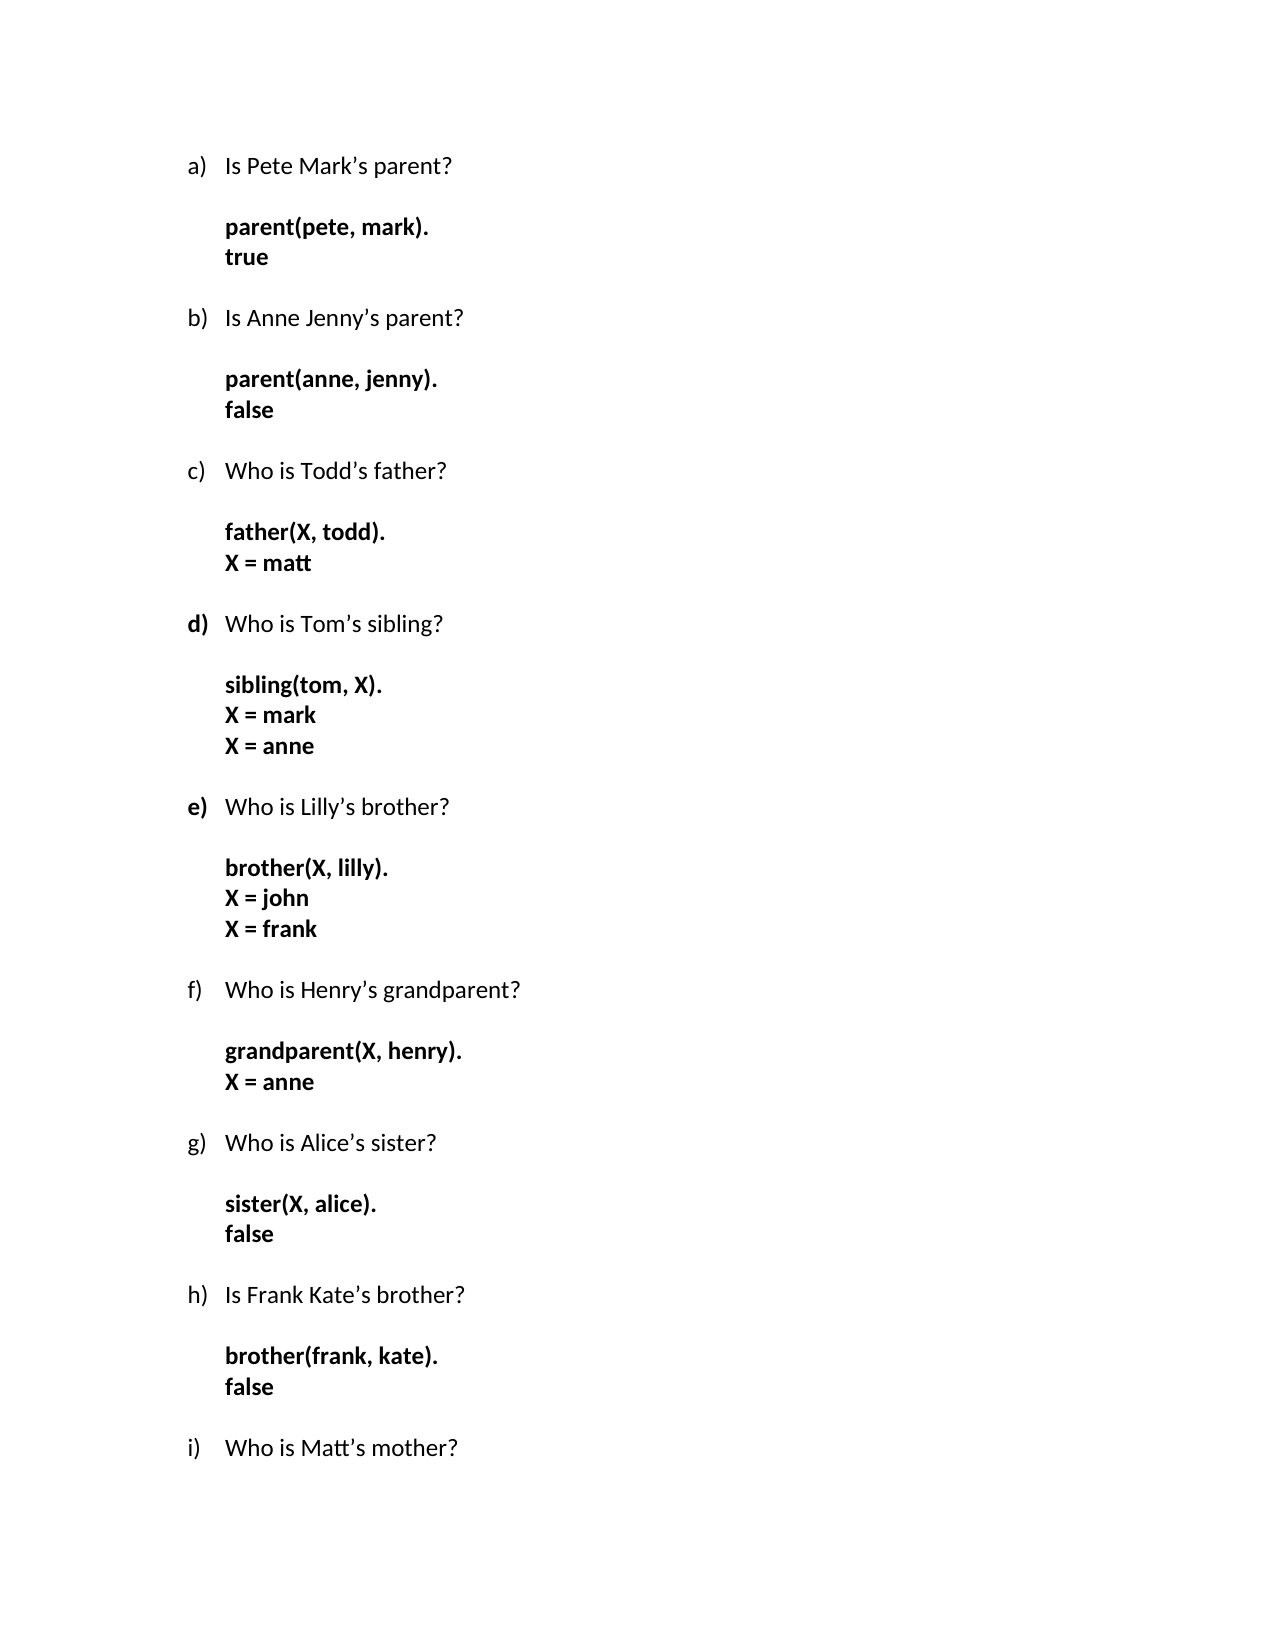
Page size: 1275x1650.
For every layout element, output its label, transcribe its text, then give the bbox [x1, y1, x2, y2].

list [187, 1432, 1125, 1493]
list Who is Todd’s father? father(X, todd). X = matt [187, 455, 1125, 608]
list Who is Henry’s grandparent? grandparent(X, henry). X = anne [187, 974, 1125, 1127]
list Is Anne Jenny’s parent? parent(anne, jenny). false [187, 303, 1125, 455]
list Is Frank Kate’s brother? brother(frank, kate). false [187, 1279, 1125, 1432]
list Who is Tom’s sibling? sibling(tom, X). X = mark [187, 608, 1125, 730]
list X = anne [225, 730, 1125, 791]
list X = frank [225, 913, 1125, 974]
list Is Pete Mark’s parent? parent(pete, mark). true [187, 150, 1125, 303]
list Who is Lilly’s brother? brother(X, lilly). X = john [187, 791, 1125, 913]
list Who is Alice’s sister? sister(X, alice). false [187, 1127, 1125, 1279]
